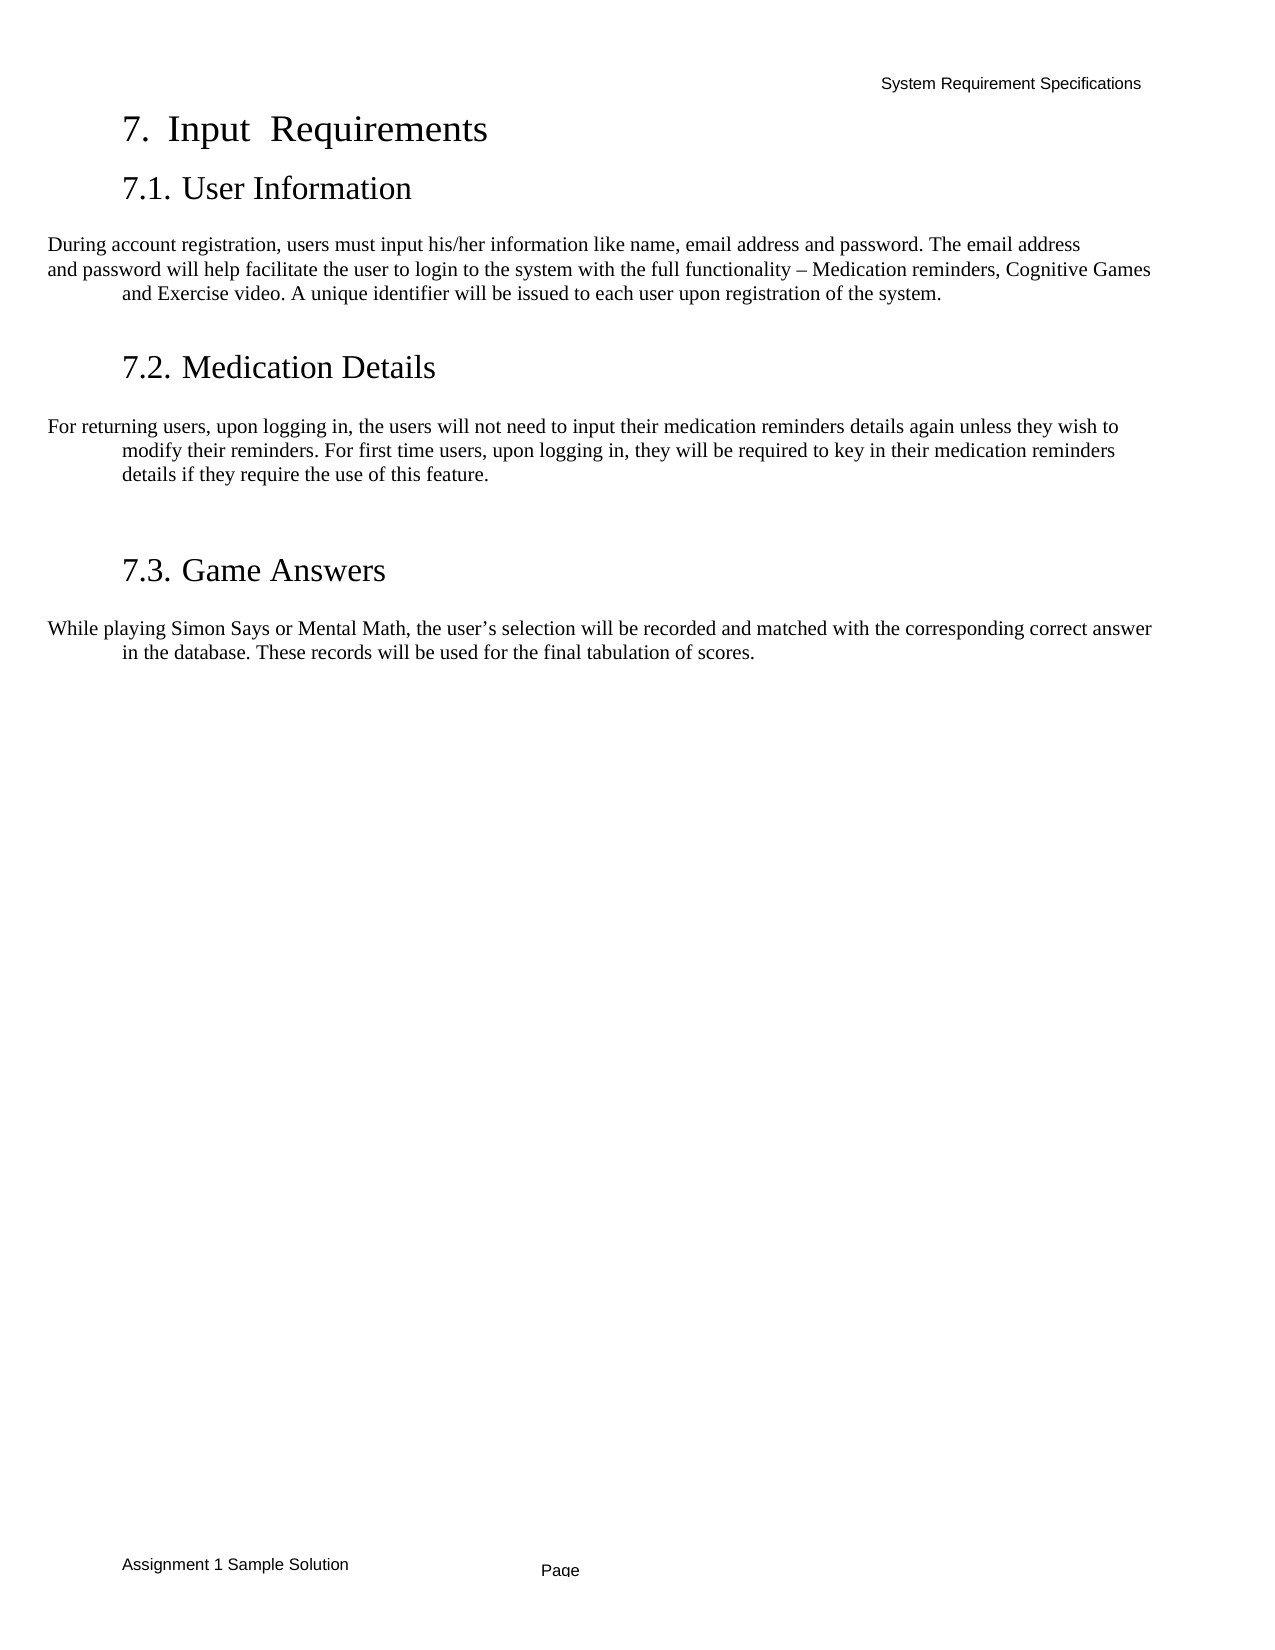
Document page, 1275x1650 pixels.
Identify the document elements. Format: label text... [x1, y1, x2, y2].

text While playing Simon Says or Mental Math, the user’s selection will be recorded and matched with the corresponding correct answer in the database. These records will be used for the final tabulation of scores. [47, 616, 1171, 664]
text and password will help facilitate the user to login to the system with the full functionality – Medication reminders, Cognitive Games and Exercise video. A unique identifier will be issued to each user upon registration of the system. [47, 257, 1171, 305]
subtitle Game Answers [122, 550, 1171, 588]
text During account registration, users must input his/her information like name, email address and password. The email address [47, 232, 1171, 256]
text For returning users, upon logging in, the users will not need to input their medication reminders details again unless they wish to modify their reminders. For first time users, upon logging in, they will be required to key in their medication reminders details if they require the use of this feature. [47, 414, 1171, 486]
subtitle Input Requirements [122, 107, 1171, 150]
subtitle User Information [122, 169, 1171, 207]
subtitle Medication Details [122, 348, 1171, 386]
